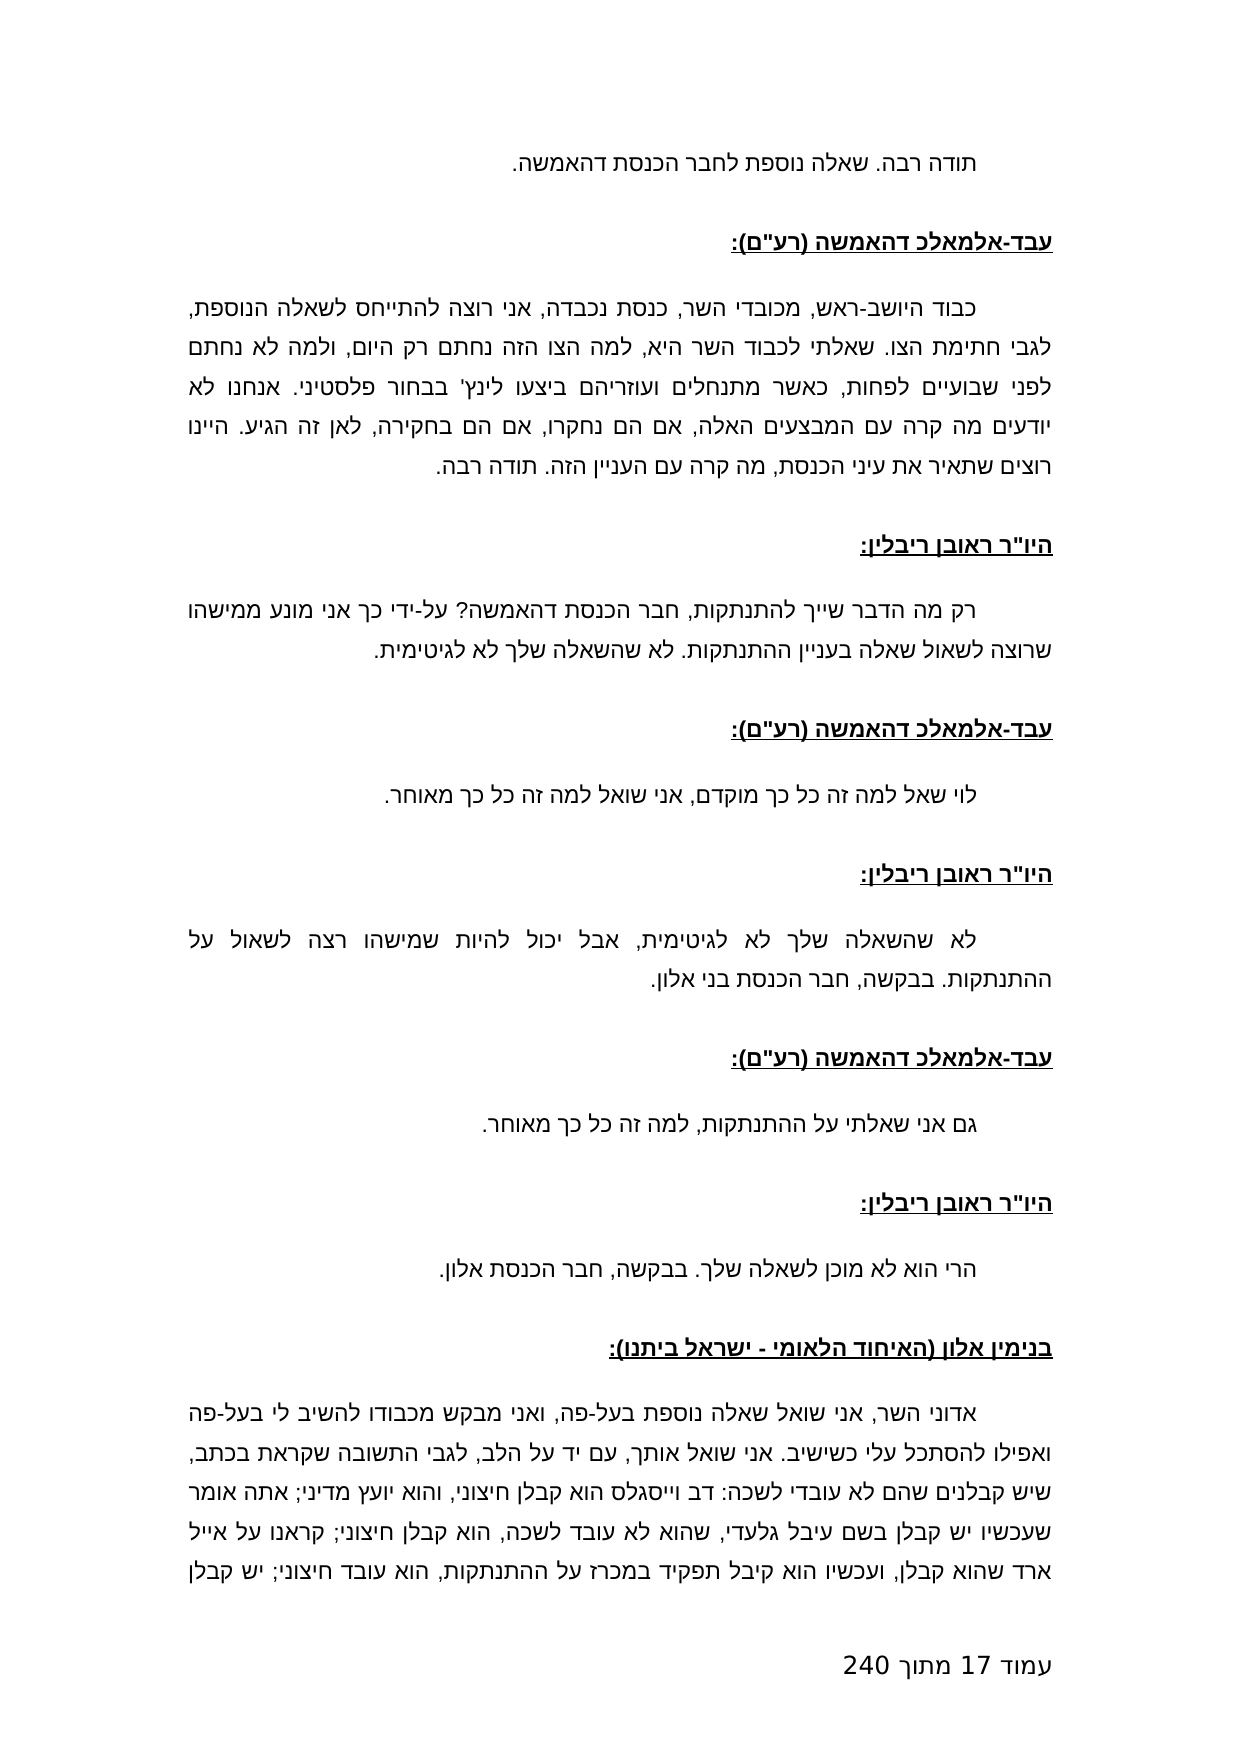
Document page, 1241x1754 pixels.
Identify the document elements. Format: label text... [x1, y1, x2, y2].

text לא שהשאלה שלך לא לגיטימית, אבל יכול להיות שמישהו רצה לשאול על ההתנתקות. בבקשה, חבר הכנסת בני אלון. [187, 927, 1053, 992]
text לוי שאל למה זה כל כך מוקדם, אני שואל למה זה כל כך מאוחר. [187, 782, 1053, 808]
text היו"ר ראובן ריבלין: [187, 1190, 1053, 1216]
text היו"ר ראובן ריבלין: [187, 861, 1053, 887]
text רק מה הדבר שייך להתנתקות, חבר הכנסת דהאמשה? על-ידי כך אני מונע ממישהו שרוצה לשאול שאלה בעניין ההתנתקות. לא שהשאלה שלך לא לגיטימית. [187, 597, 1053, 663]
text בנימין אלון (האיחוד הלאומי - ישראל ביתנו): [187, 1334, 1053, 1361]
text גם אני שאלתי על ההתנתקות, למה זה כל כך מאוחר. [187, 1111, 1053, 1137]
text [187, 1400, 1053, 1585]
text עבד-אלמאלכ דהאמשה (רע"ם): [187, 1045, 1053, 1071]
text עבד-אלמאלכ דהאמשה (רע"ם): [187, 229, 1053, 255]
text תודה רבה. שאלה נוספת לחבר הכנסת דהאמשה. [187, 150, 1053, 176]
text עבד-אלמאלכ דהאמשה (רע"ם): [187, 716, 1053, 742]
text הרי הוא לא מוכן לשאלה שלך. בבקשה, חבר הכנסת אלון. [187, 1256, 1053, 1282]
text כבוד היושב-ראש, מכובדי השר, כנסת נכבדה, אני רוצה להתייחס לשאלה הנוספת, לגבי חתימת הצו. שאלתי לכבוד השר היא, למה הצו הזה נחתם רק היום, ולמה לא נחתם לפני שבועיים לפחות, כאשר מתנחלים ועוזריהם ביצעו לינץ' בבחור פלסטיני. אנחנו לא יודעים מה קרה עם המבצעים האלה, אם הם נחקרו, אם הם בחקירה, לאן זה הגיע. היינו רוצים שתאיר את עיני הכנסת, מה קרה עם העניין הזה. תודה רבה. [187, 295, 1053, 479]
text היו"ר ראובן ריבלין: [187, 532, 1053, 558]
